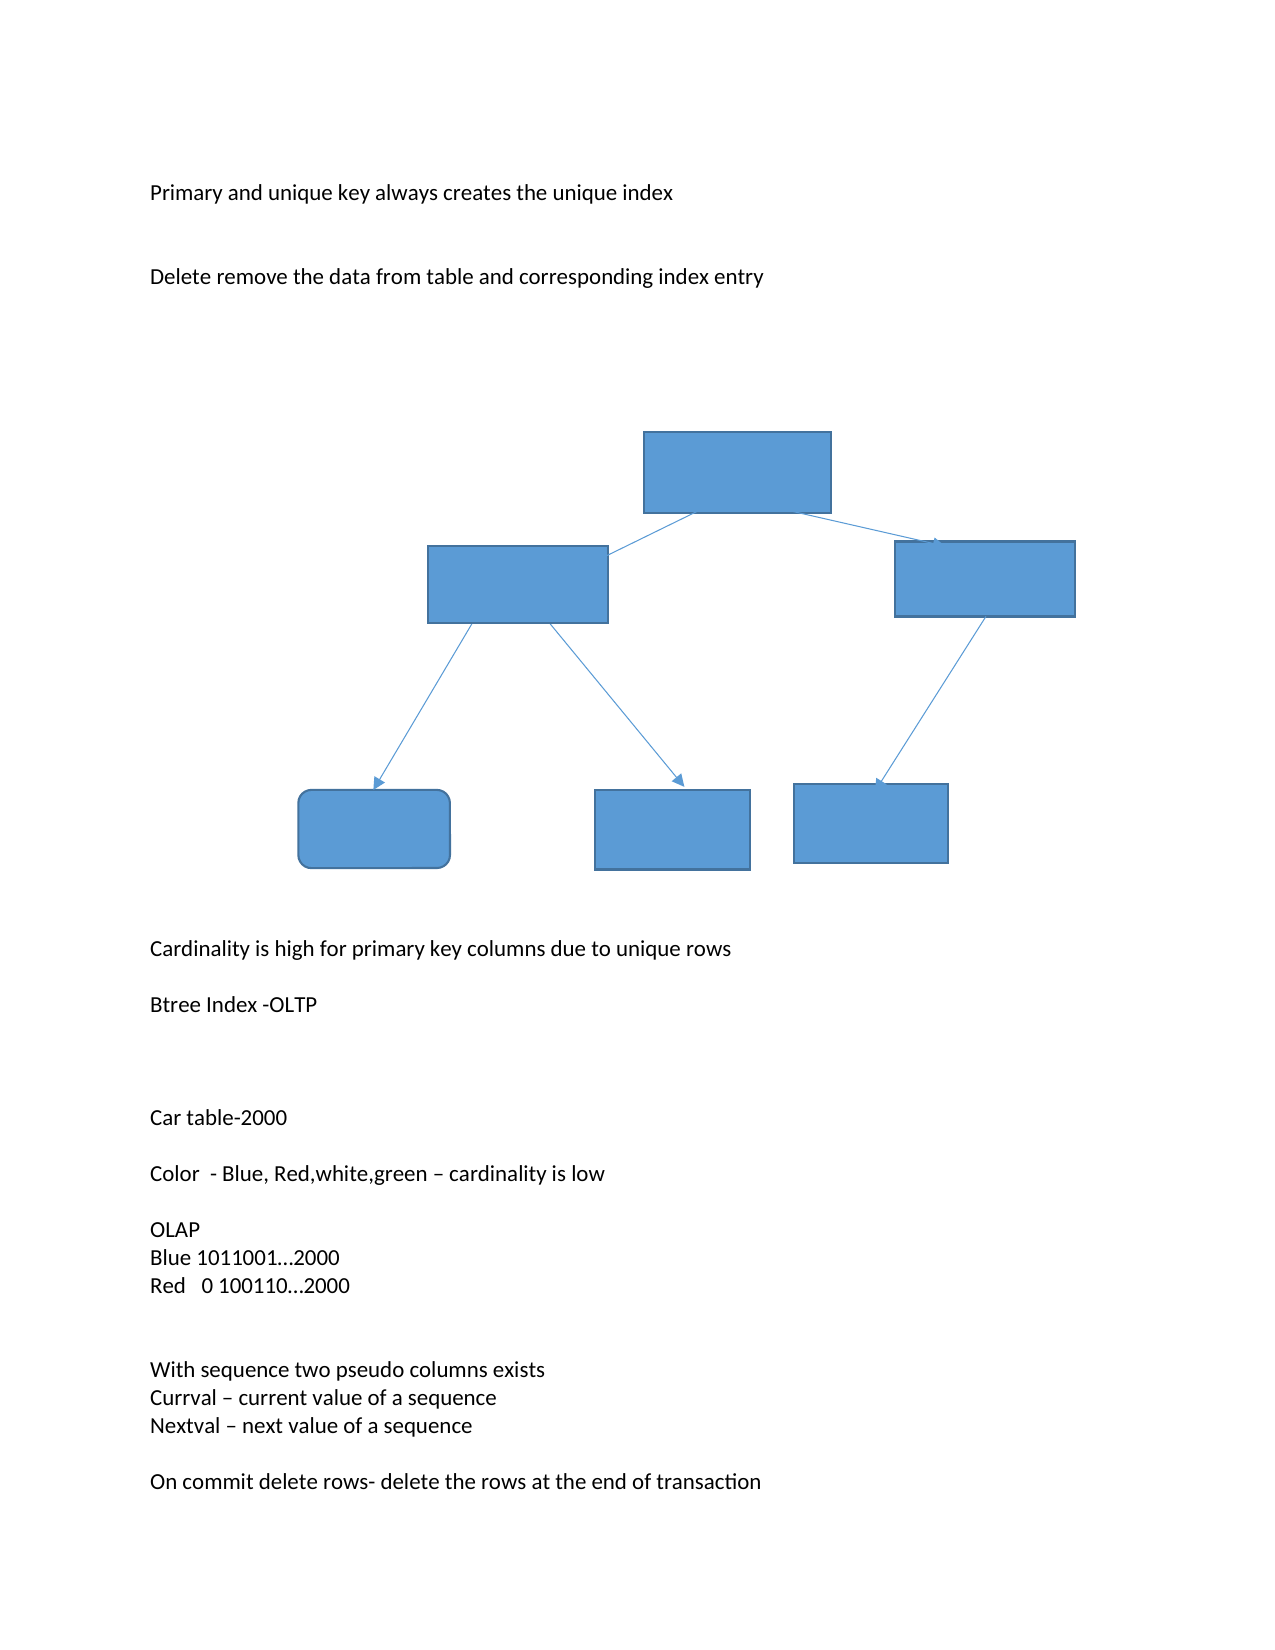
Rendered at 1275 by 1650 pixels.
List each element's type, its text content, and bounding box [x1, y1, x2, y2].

text Btree Index -OLTP [150, 991, 1125, 1019]
text Primary and unique key always creates the unique index [150, 178, 1125, 206]
text Car table-2000 [150, 1103, 1125, 1131]
text Currval – current value of a sequence [150, 1383, 1125, 1411]
text With sequence two pseudo columns exists [150, 1355, 1125, 1383]
text Delete remove the data from table and corresponding index entry [150, 262, 1125, 290]
text Nextval – next value of a sequence [150, 1411, 1125, 1439]
text OLAP [150, 1215, 1125, 1243]
text On commit delete rows- delete the rows at the end of transaction [150, 1467, 1125, 1495]
text Red 0 100110…2000 [150, 1271, 1125, 1299]
text Cardinality is high for primary key columns due to unique rows [150, 934, 1125, 963]
text Color - Blue, Red,white,green – cardinality is low [150, 1159, 1125, 1187]
text Blue 1011001…2000 [150, 1243, 1125, 1271]
